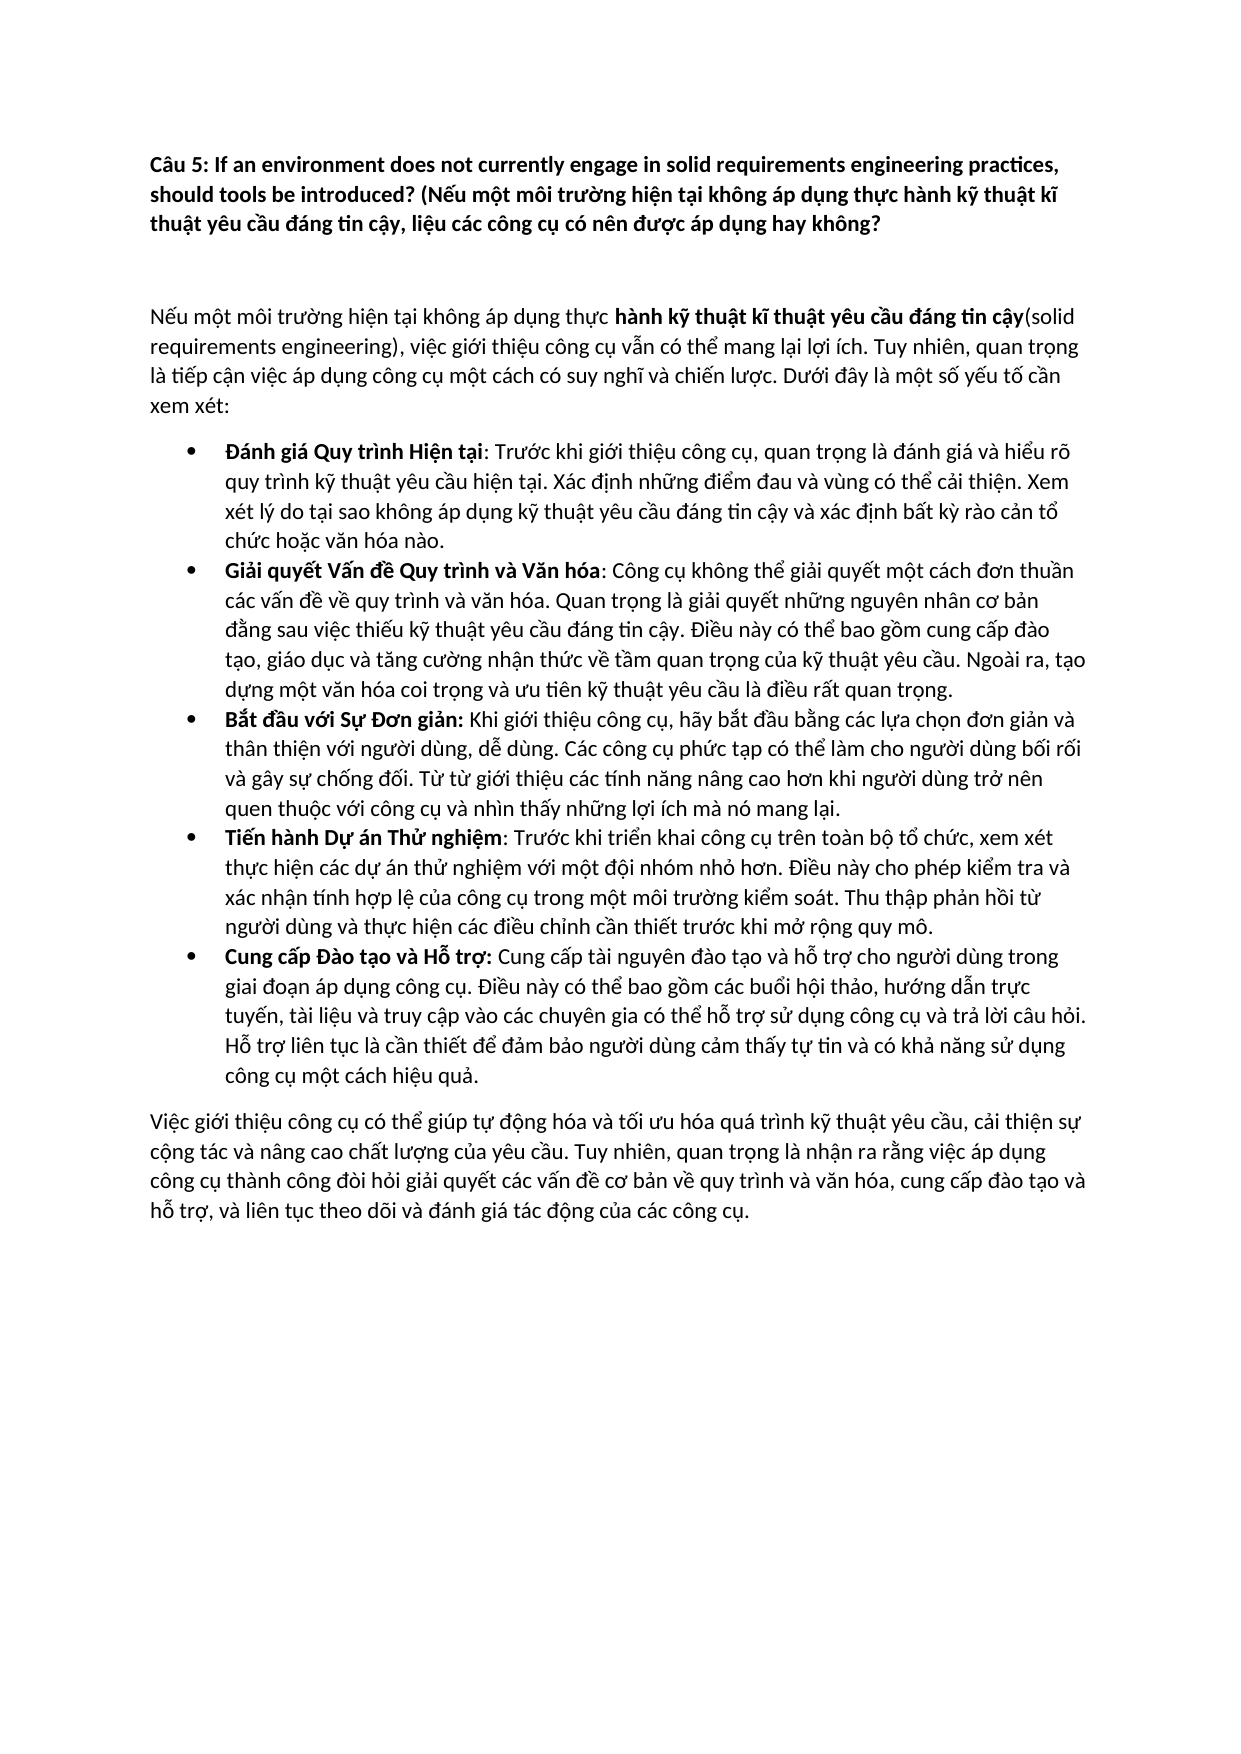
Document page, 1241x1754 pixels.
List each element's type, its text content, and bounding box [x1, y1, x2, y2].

text Việc giới thiệu công cụ có thể giúp tự động hóa và tối ưu hóa quá trình kỹ thuật yêu cầu, cải thiện sự cộng tác và nâng cao chất lượng của yêu cầu. Tuy nhiên, quan trọng là nhận ra rằng việc áp dụng công cụ thành công đòi hỏi giải quyết các vấn đề cơ bản về quy trình và văn hóa, cung cấp đào tạo và hỗ trợ, và liên tục theo dõi và đánh giá tác động của các công cụ. [150, 1107, 1090, 1224]
list Bắt đầu với Sự Đơn giản: Khi giới thiệu công cụ, hãy bắt đầu bằng các lựa chọn đơn giản và thân thiện với người dùng, dễ dùng. Các công cụ phức tạp có thể làm cho người dùng bối rối và gây sự chống đối. Từ từ giới thiệu các tính năng nâng cao hơn khi người dùng trở nên quen thuộc với công cụ và nhìn thấy những lợi ích mà nó mang lại. [187, 705, 1090, 822]
list Giải quyết Vấn đề Quy trình và Văn hóa: Công cụ không thể giải quyết một cách đơn thuần các vấn đề về quy trình và văn hóa. Quan trọng là giải quyết những nguyên nhân cơ bản đằng sau việc thiếu kỹ thuật yêu cầu đáng tin cậy. Điều này có thể bao gồm cung cấp đào tạo, giáo dục và tăng cường nhận thức về tầm quan trọng của kỹ thuật yêu cầu. Ngoài ra, tạo dựng một văn hóa coi trọng và ưu tiên kỹ thuật yêu cầu là điều rất quan trọng. [187, 556, 1090, 703]
text Nếu một môi trường hiện tại không áp dụng thực hành kỹ thuật kĩ thuật yêu cầu đáng tin cậy(solid requirements engineering), việc giới thiệu công cụ vẫn có thể mang lại lợi ích. Tuy nhiên, quan trọng là tiếp cận việc áp dụng công cụ một cách có suy nghĩ và chiến lược. Dưới đây là một số yếu tố cần xem xét: [150, 302, 1090, 419]
list Đánh giá Quy trình Hiện tại: Trước khi giới thiệu công cụ, quan trọng là đánh giá và hiểu rõ quy trình kỹ thuật yêu cầu hiện tại. Xác định những điểm đau và vùng có thể cải thiện. Xem xét lý do tại sao không áp dụng kỹ thuật yêu cầu đáng tin cậy và xác định bất kỳ rào cản tổ chức hoặc văn hóa nào. [187, 437, 1090, 554]
list Tiến hành Dự án Thử nghiệm: Trước khi triển khai công cụ trên toàn bộ tổ chức, xem xét thực hiện các dự án thử nghiệm với một đội nhóm nhỏ hơn. Điều này cho phép kiểm tra và xác nhận tính hợp lệ của công cụ trong một môi trường kiểm soát. Thu thập phản hồi từ người dùng và thực hiện các điều chỉnh cần thiết trước khi mở rộng quy mô. [187, 823, 1090, 941]
list Cung cấp Đào tạo và Hỗ trợ: Cung cấp tài nguyên đào tạo và hỗ trợ cho người dùng trong giai đoạn áp dụng công cụ. Điều này có thể bao gồm các buổi hội thảo, hướng dẫn trực tuyến, tài liệu và truy cập vào các chuyên gia có thể hỗ trợ sử dụng công cụ và trả lời câu hỏi. Hỗ trợ liên tục là cần thiết để đảm bảo người dùng cảm thấy tự tin và có khả năng sử dụng công cụ một cách hiệu quả. [187, 942, 1090, 1089]
text Câu 5: If an environment does not currently engage in solid requirements engineering practices, should tools be introduced? (Nếu một môi trường hiện tại không áp dụng thực hành kỹ thuật kĩ thuật yêu cầu đáng tin cậy, liệu các công cụ có nên được áp dụng hay không? [150, 150, 1090, 237]
